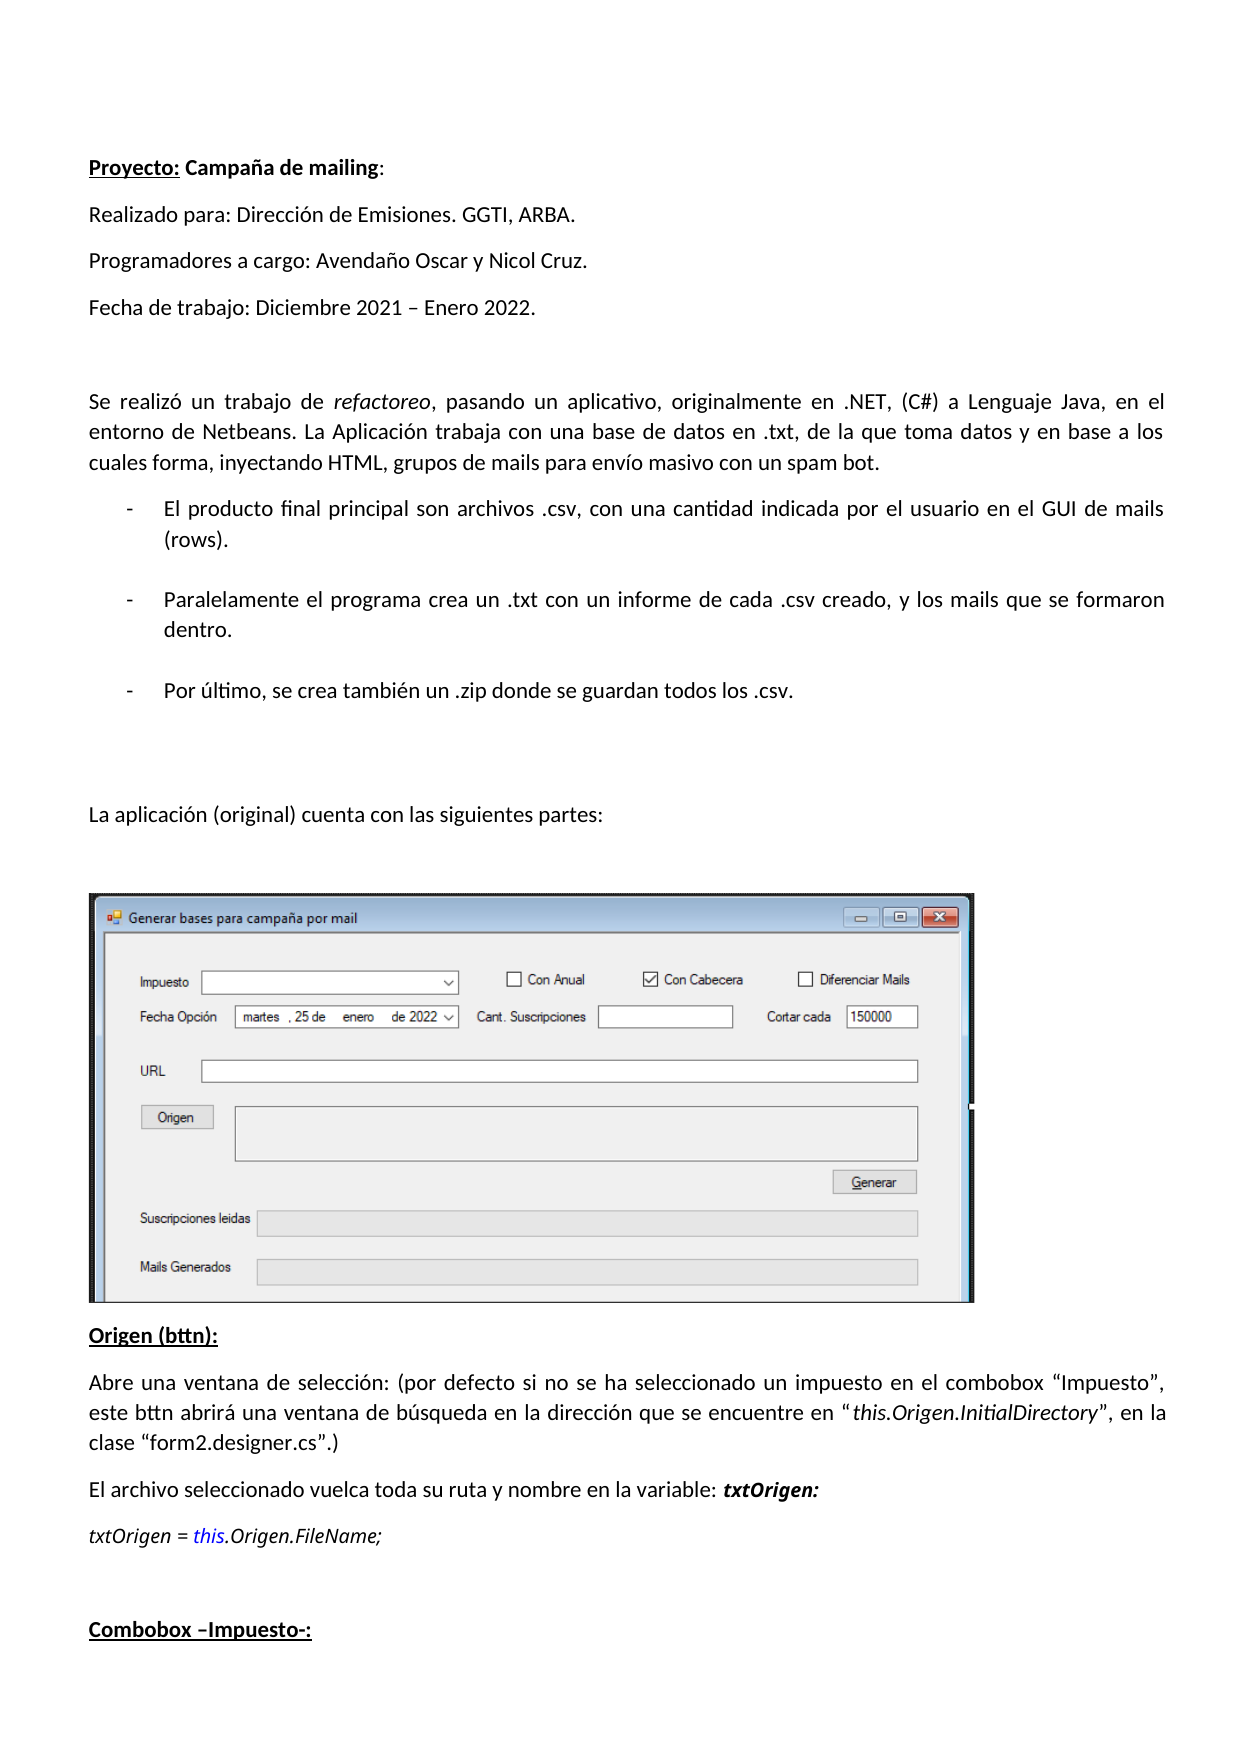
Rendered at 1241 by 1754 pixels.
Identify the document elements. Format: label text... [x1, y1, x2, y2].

text La aplicación (original) cuenta con las siguientes partes: [89, 800, 1167, 828]
text Programadores a cargo: Avendaño Oscar y Nicol Cruz. [89, 247, 1167, 275]
text Origen (bttn): [89, 1321, 1167, 1349]
text Combobox –Impuesto-: [89, 1615, 1167, 1643]
text Abre una ventana de selección: (por defecto si no se ha seleccionado un impuesto en el combobox “Impuesto”, este bttn abrirá una ventana de búsqueda en la dirección que se encuentre en “this.Origen.InitialDirectory”, en la clase “form2.designer.cs”.) [89, 1368, 1167, 1457]
list El producto final principal son archivos .csv, con una cantidad indicada por el usuario en el GUI de mails (rows). [126, 494, 1167, 553]
text txtOrigen = this.Origen.FileName; [89, 1522, 1167, 1549]
text Fecha de trabajo: Diciembre 2021 – Enero 2022. [89, 293, 1167, 322]
text Se realizó un trabajo de refactoreo, pasando un aplicativo, originalmente en .NET, (C#) a Lenguaje Java, en el entorno de Netbeans. La Aplicación trabaja con una base de datos en .txt, de la que toma datos y en base a los cuales forma, inyectando HTML, grupos de mails para envío masivo con un spam bot. [89, 387, 1167, 476]
text Proyecto: Campaña de mailing: [89, 153, 1167, 181]
picture [88, 893, 975, 1303]
list Por último, se crea también un .zip donde se guardan todos los .csv. [126, 676, 1167, 704]
text Realizado para: Dirección de Emisiones. GGTI, ARBA. [89, 200, 1167, 228]
list Paralelamente el programa crea un .txt con un informe de cada .csv creado, y los mails que se formaron dentro. [126, 585, 1167, 643]
text El archivo seleccionado vuelca toda su ruta y nombre en la variable: txtOrigen: [89, 1475, 1167, 1503]
